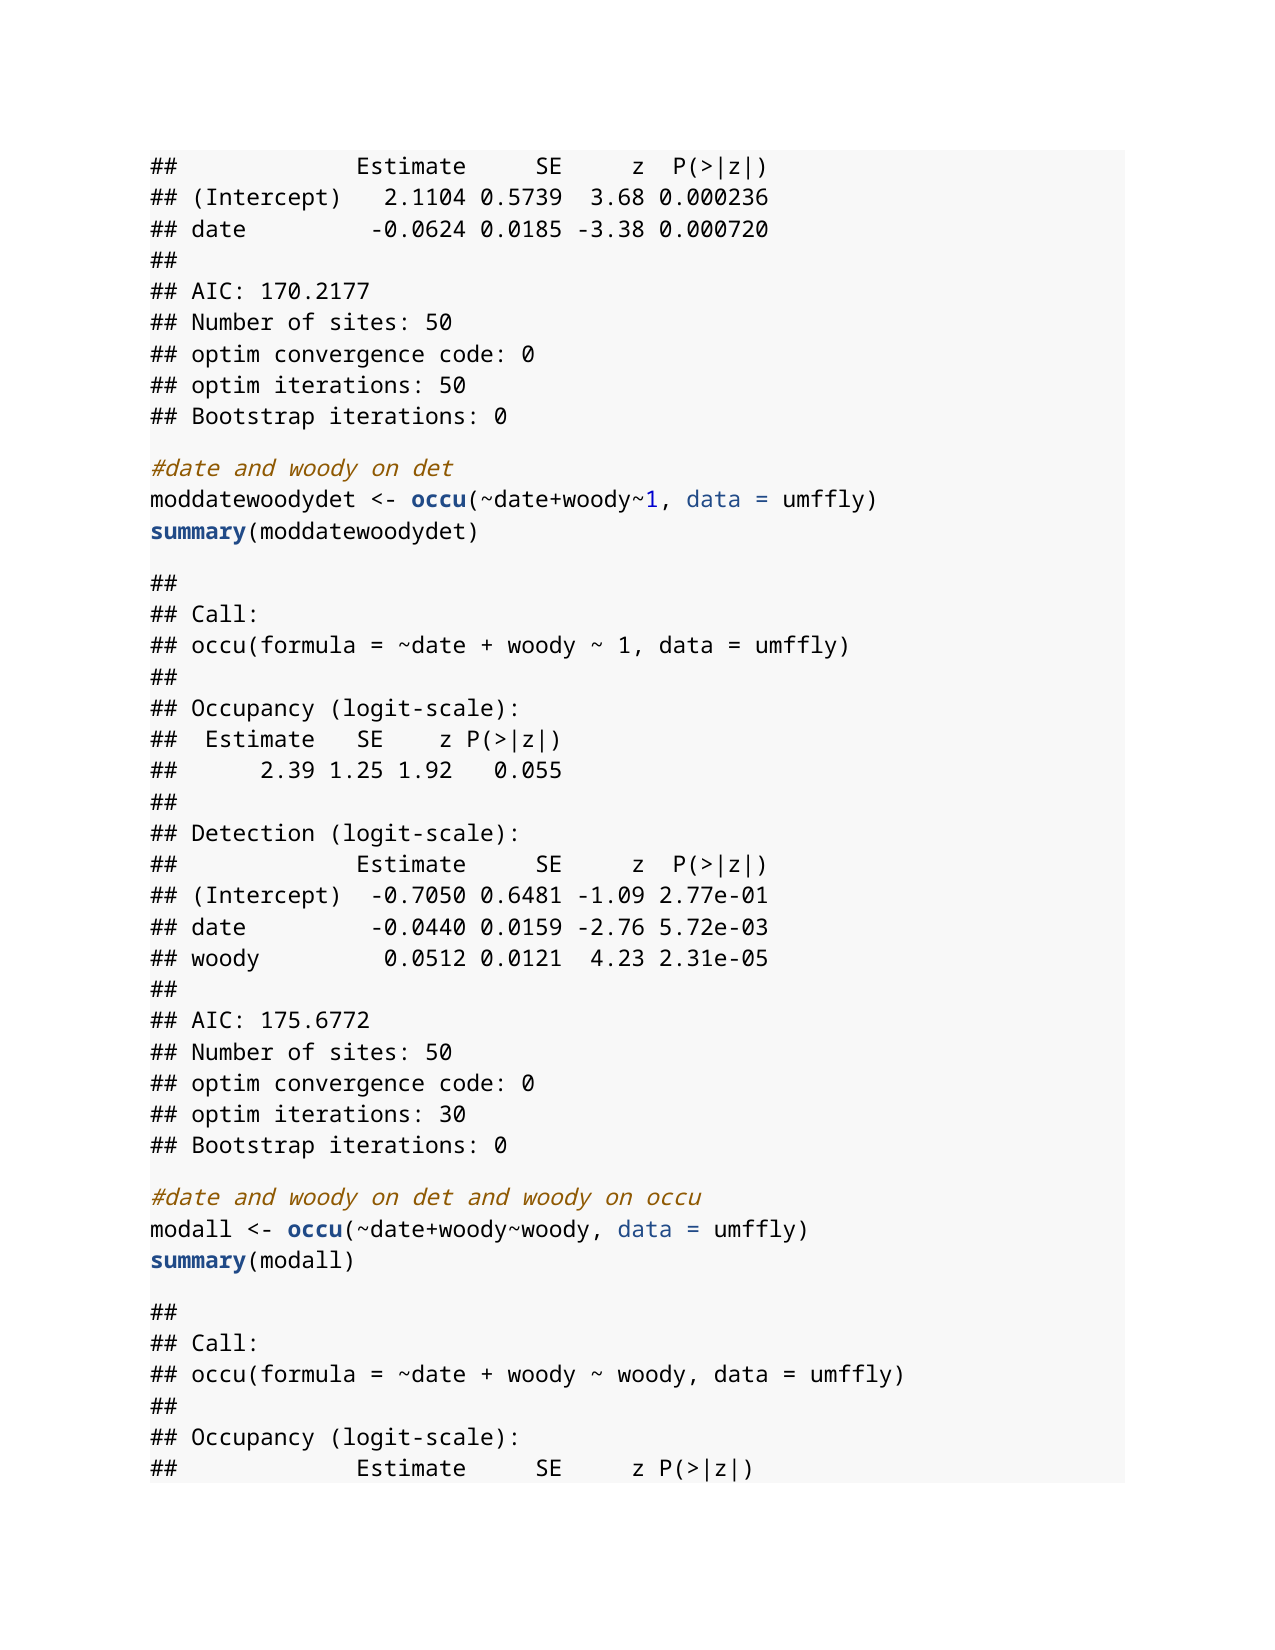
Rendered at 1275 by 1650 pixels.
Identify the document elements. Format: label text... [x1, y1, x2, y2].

text #date and woody on det moddatewoodydet <- occu(~date+woody~1, data = umffly) summary(moddatewoodydet) [150, 452, 1125, 546]
text ## ## Call: ## occu(formula = ~date + woody ~ 1, data = umffly) ## ## Occupancy (logit-scale): ## Estimate SE z P(>|z|) ## 2.39 1.25 1.92 0.055 ## ## Detection (logit-scale): ## Estimate SE z P(>|z|) ## (Intercept) -0.7050 0.6481 -1.09 2.77e-01 ## date -0.0440 0.0159 -2.76 5.72e-03 ## woody 0.0512 0.0121 4.23 2.31e-05 ## ## AIC: 175.6772 ## Number of sites: 50 ## optim convergence code: 0 ## optim iterations: 30 ## Bootstrap iterations: 0 [150, 567, 1125, 1160]
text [150, 150, 1125, 431]
text #date and woody on det and woody on occu modall <- occu(~date+woody~woody, data = umffly) summary(modall) [150, 1181, 1125, 1275]
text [150, 1296, 1125, 1483]
